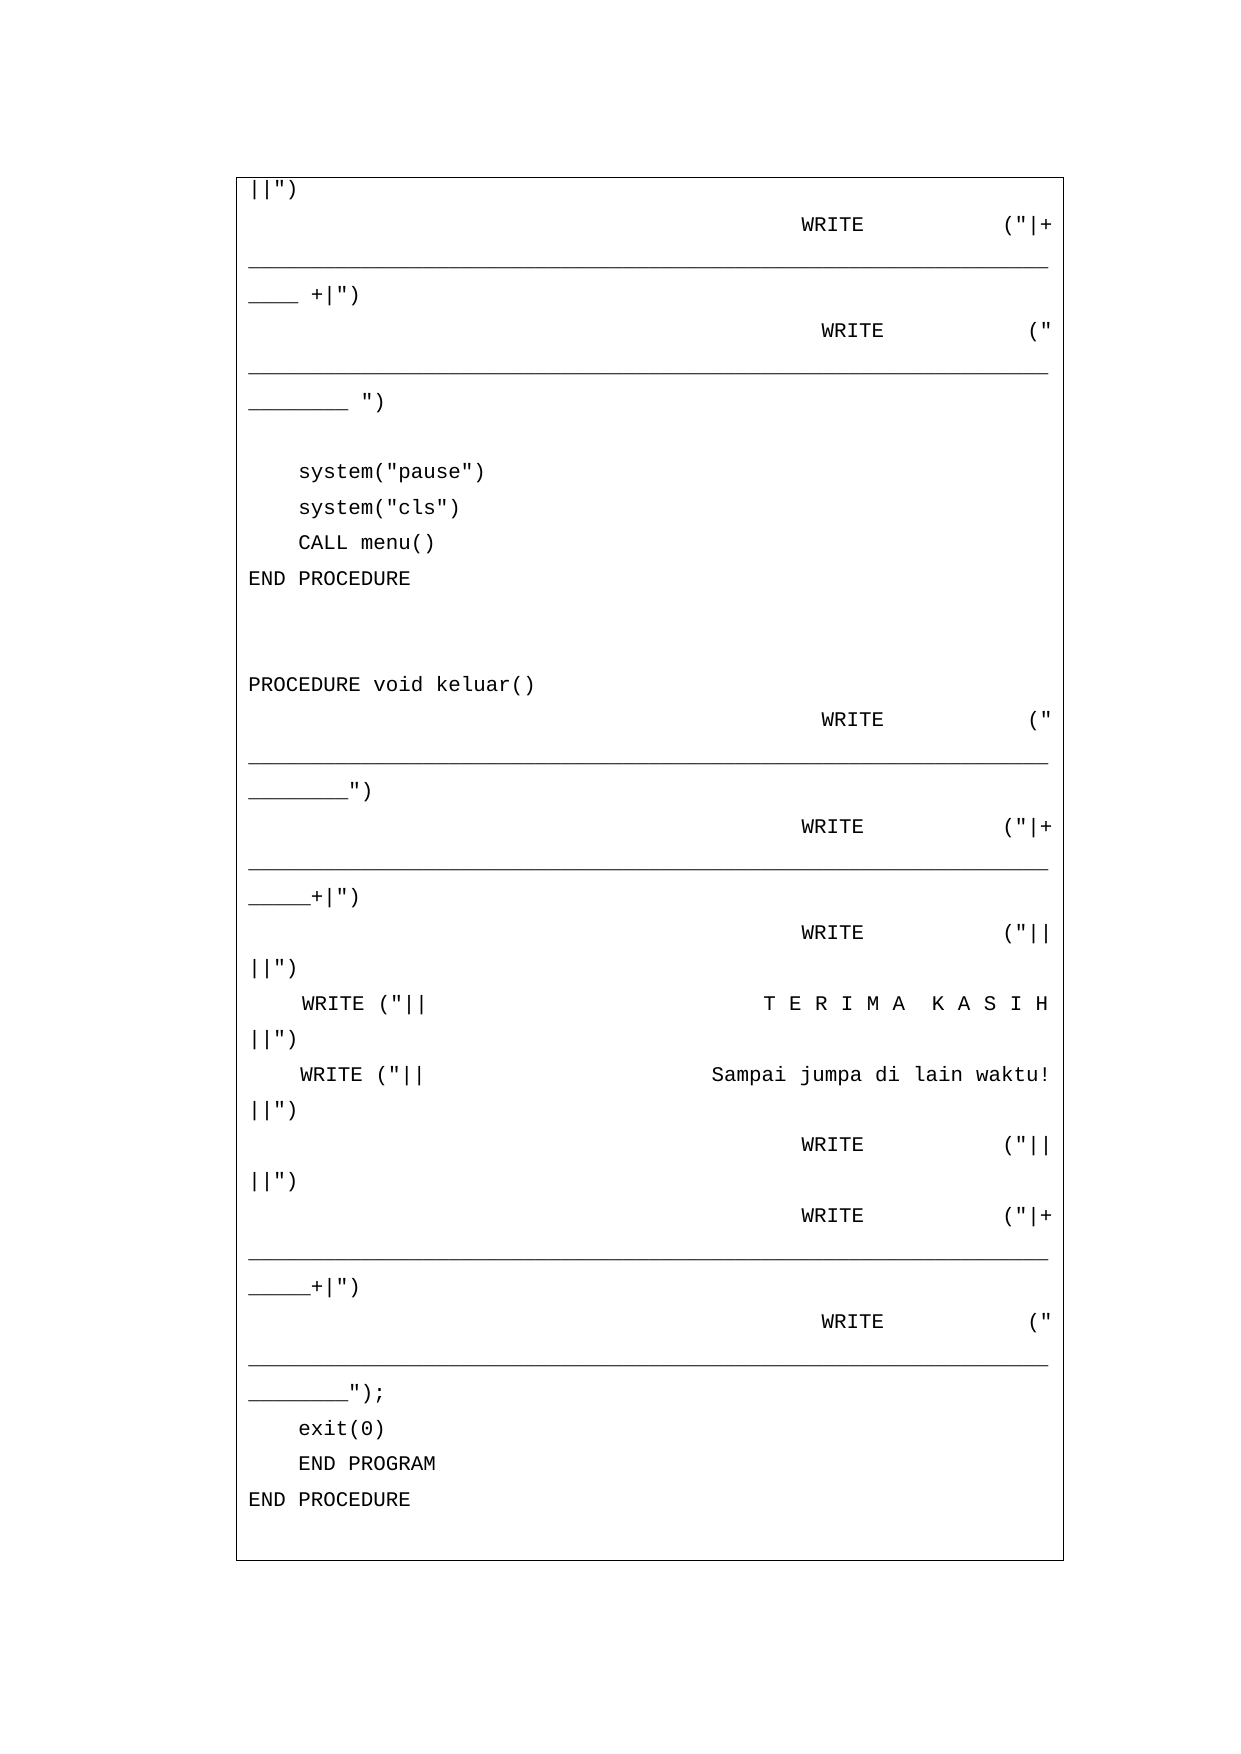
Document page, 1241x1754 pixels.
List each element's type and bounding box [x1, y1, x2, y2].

table_header [237, 178, 1063, 1560]
